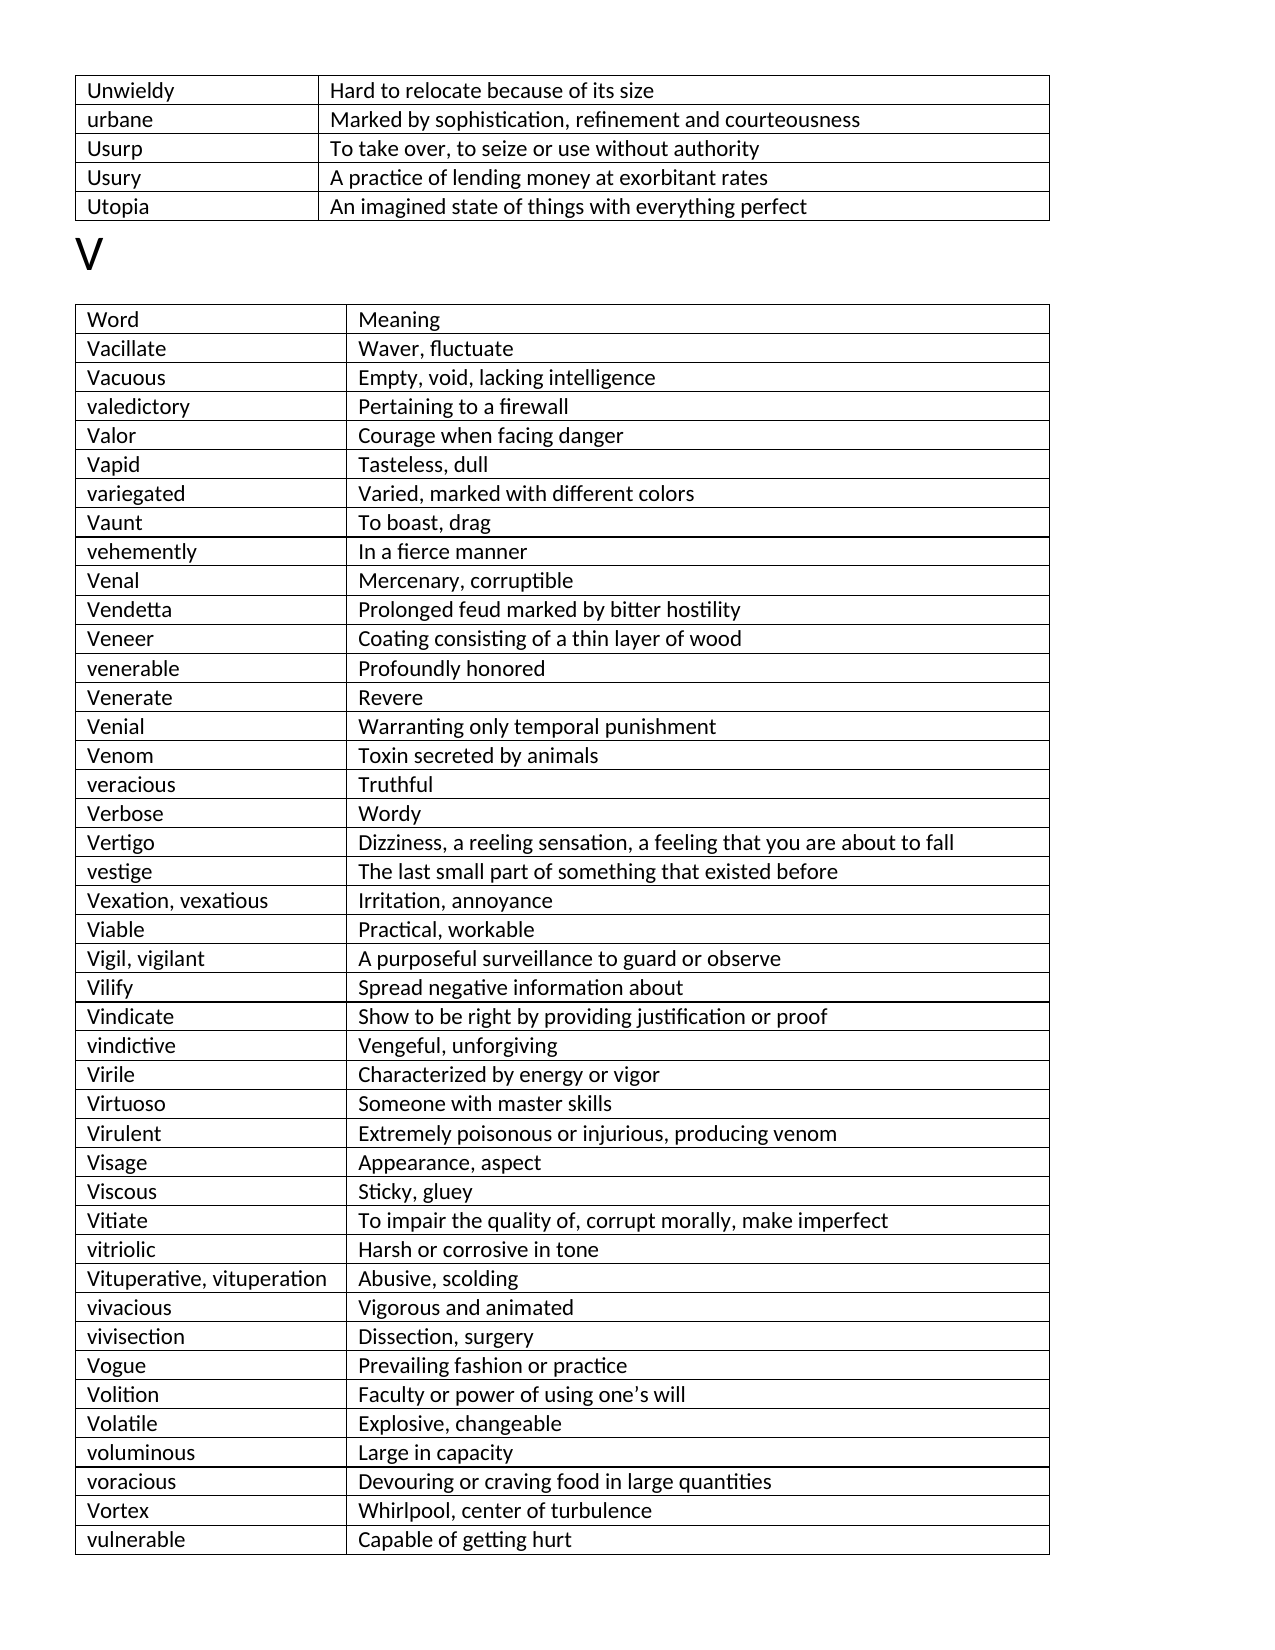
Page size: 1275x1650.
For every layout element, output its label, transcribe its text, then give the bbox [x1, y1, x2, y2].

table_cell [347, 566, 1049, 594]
text V [75, 221, 1200, 282]
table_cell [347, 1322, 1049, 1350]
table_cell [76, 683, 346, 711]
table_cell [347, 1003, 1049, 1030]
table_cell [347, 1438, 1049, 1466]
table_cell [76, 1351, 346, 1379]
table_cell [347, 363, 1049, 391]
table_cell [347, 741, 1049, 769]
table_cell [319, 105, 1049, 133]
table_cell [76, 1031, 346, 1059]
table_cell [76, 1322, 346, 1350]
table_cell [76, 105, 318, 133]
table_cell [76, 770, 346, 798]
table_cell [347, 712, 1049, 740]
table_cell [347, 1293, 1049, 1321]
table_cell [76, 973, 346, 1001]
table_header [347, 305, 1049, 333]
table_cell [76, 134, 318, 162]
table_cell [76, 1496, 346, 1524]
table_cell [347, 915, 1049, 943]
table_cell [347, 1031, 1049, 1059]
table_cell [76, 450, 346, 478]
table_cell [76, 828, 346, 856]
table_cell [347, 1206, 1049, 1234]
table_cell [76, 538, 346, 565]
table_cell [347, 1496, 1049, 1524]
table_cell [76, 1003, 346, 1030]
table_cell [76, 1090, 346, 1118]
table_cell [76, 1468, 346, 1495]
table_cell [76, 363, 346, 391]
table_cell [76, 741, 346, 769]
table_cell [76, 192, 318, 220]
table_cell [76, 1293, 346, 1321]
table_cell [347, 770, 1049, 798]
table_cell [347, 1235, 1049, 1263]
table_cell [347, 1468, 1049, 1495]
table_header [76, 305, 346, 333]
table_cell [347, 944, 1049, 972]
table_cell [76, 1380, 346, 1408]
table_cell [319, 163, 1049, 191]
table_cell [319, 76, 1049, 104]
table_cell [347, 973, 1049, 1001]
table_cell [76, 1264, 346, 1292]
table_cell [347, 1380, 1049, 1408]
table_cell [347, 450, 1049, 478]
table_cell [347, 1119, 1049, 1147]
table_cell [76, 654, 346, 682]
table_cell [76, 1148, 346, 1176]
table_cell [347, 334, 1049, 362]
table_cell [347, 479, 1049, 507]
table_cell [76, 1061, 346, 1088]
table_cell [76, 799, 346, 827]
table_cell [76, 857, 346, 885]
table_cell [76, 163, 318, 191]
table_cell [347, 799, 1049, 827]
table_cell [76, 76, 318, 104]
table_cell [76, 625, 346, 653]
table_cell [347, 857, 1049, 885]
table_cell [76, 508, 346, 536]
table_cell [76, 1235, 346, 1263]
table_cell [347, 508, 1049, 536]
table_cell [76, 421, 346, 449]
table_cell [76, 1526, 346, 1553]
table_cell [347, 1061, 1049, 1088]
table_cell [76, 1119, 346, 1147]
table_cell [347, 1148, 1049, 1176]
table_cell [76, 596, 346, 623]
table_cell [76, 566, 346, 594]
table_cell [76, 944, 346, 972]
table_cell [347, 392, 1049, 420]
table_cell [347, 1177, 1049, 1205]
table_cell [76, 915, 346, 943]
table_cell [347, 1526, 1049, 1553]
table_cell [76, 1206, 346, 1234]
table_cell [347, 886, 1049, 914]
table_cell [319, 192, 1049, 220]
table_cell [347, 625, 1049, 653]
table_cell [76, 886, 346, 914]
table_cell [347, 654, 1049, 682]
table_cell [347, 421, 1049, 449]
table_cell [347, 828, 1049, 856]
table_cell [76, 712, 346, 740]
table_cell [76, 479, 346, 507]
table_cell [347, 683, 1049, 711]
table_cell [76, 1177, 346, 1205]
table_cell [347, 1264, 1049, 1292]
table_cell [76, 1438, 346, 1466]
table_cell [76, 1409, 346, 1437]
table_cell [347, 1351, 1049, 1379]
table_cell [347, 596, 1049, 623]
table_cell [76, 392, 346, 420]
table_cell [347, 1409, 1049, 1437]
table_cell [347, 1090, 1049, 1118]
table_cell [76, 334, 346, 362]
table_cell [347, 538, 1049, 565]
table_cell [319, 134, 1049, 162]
